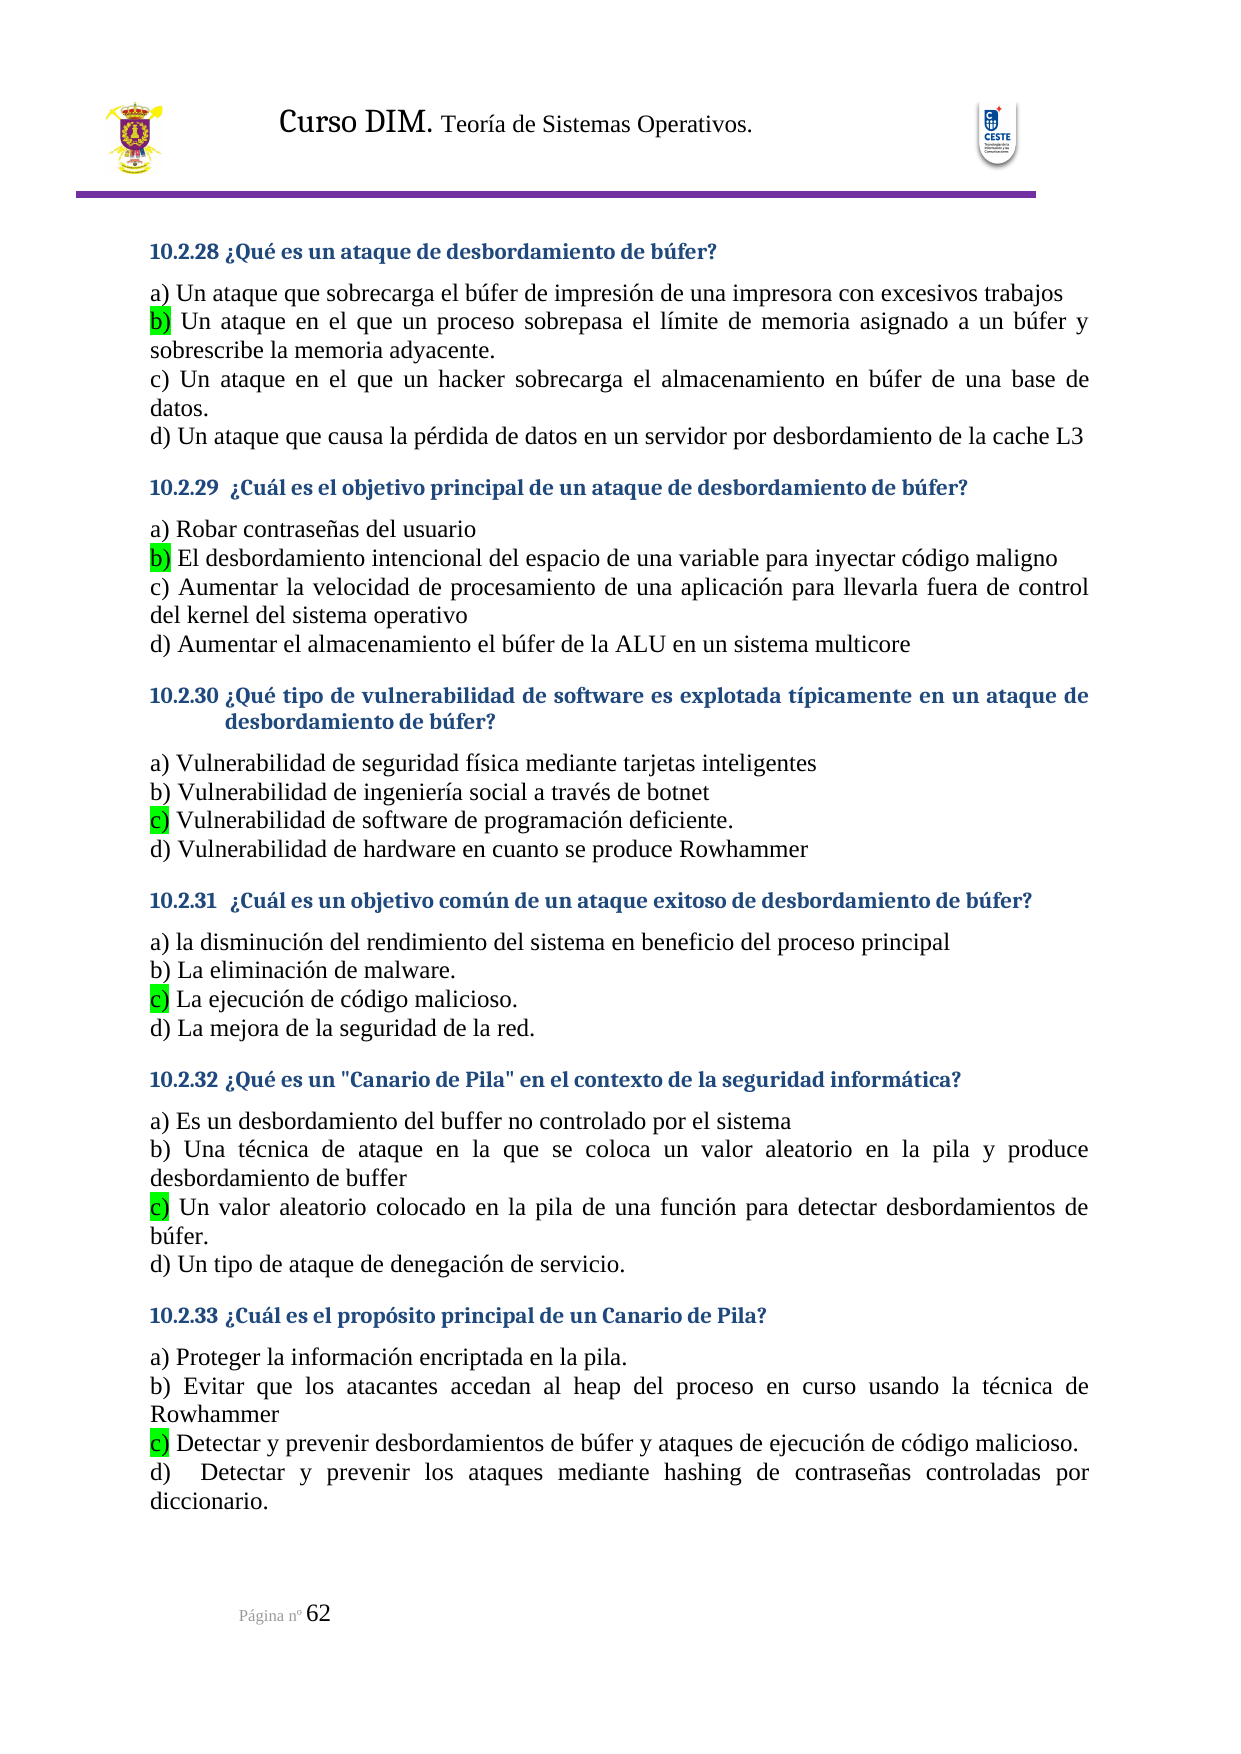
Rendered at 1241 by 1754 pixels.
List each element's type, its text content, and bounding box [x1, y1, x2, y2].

subtitle ¿Cuál es el objetivo principal de un ataque de desbordamiento de búfer? [150, 475, 1090, 502]
subtitle ¿Qué tipo de vulnerabilidad de software es explotada típicamente en un ataque de desbordamiento de búfer? [150, 683, 1090, 736]
subtitle c) Un ataque en el que un hacker sobrecarga el almacenamiento en búfer de una base de datos. [150, 364, 1090, 421]
subtitle ¿Qué es un "Canario de Pila" en el contexto de la seguridad informática? [150, 1067, 1090, 1093]
subtitle d) Vulnerabilidad de hardware en cuanto se produce Rowhammer [150, 834, 1090, 863]
subtitle b) El desbordamiento intencional del espacio de una variable para inyectar código maligno [171, 543, 1090, 572]
subtitle a) Proteger la información encriptada en la pila. [150, 1342, 1090, 1371]
subtitle a) Vulnerabilidad de seguridad física mediante tarjetas inteligentes [150, 748, 1090, 777]
subtitle b) La eliminación de malware. [150, 956, 1090, 984]
picture [972, 102, 1023, 174]
subtitle d) Un tipo de ataque de denegación de servicio. [150, 1249, 1090, 1278]
subtitle a) la disminución del rendimiento del sistema en beneficio del proceso principal [150, 927, 1090, 956]
subtitle c) Aumentar la velocidad de procesamiento de una aplicación para llevarla fuera de control del kernel del sistema operativo [150, 572, 1090, 629]
subtitle d) Detectar y prevenir los ataques mediante hashing de contraseñas controladas por diccionario. [150, 1457, 1090, 1514]
subtitle d) Aumentar el almacenamiento el búfer de la ALU en un sistema multicore [150, 629, 1090, 658]
subtitle b) Vulnerabilidad de ingeniería social a través de botnet [150, 777, 1090, 806]
subtitle a) Robar contraseñas del usuario [150, 514, 1090, 543]
subtitle ¿Qué es un ataque de desbordamiento de búfer? [150, 239, 1090, 265]
subtitle c) Un valor aleatorio colocado en la pila de una función para detectar desbordamientos de búfer. [150, 1192, 1090, 1249]
subtitle b) Una técnica de ataque en la que se coloca un valor aleatorio en la pila y produce desbordamiento de buffer [150, 1134, 1090, 1192]
subtitle a) Es un desbordamiento del buffer no controlado por el sistema [150, 1106, 1090, 1134]
subtitle d) Un ataque que causa la pérdida de datos en un servidor por desbordamiento de la cache L3 [150, 421, 1090, 450]
subtitle b) Evitar que los atacantes accedan al heap del proceso en curso usando la técnica de Rowhammer [150, 1371, 1090, 1428]
subtitle ¿Cuál es un objetivo común de un ataque exitoso de desbordamiento de búfer? [150, 888, 1090, 914]
subtitle c) Detectar y prevenir desbordamientos de búfer y ataques de ejecución de código malicioso. [169, 1428, 1090, 1457]
picture [105, 102, 163, 174]
subtitle a) Un ataque que sobrecarga el búfer de impresión de una impresora con excesivos trabajos [150, 278, 1090, 306]
subtitle ¿Cuál es el propósito principal de un Canario de Pila? [150, 1303, 1090, 1329]
subtitle c) Vulnerabilidad de software de programación deficiente. [169, 806, 1090, 834]
subtitle b) Un ataque en el que un proceso sobrepasa el límite de memoria asignado a un búfer y sobrescribe la memoria adyacente. [150, 306, 1090, 364]
subtitle d) La mejora de la seguridad de la red. [150, 1013, 1090, 1042]
subtitle c) La ejecución de código malicioso. [169, 984, 1090, 1013]
